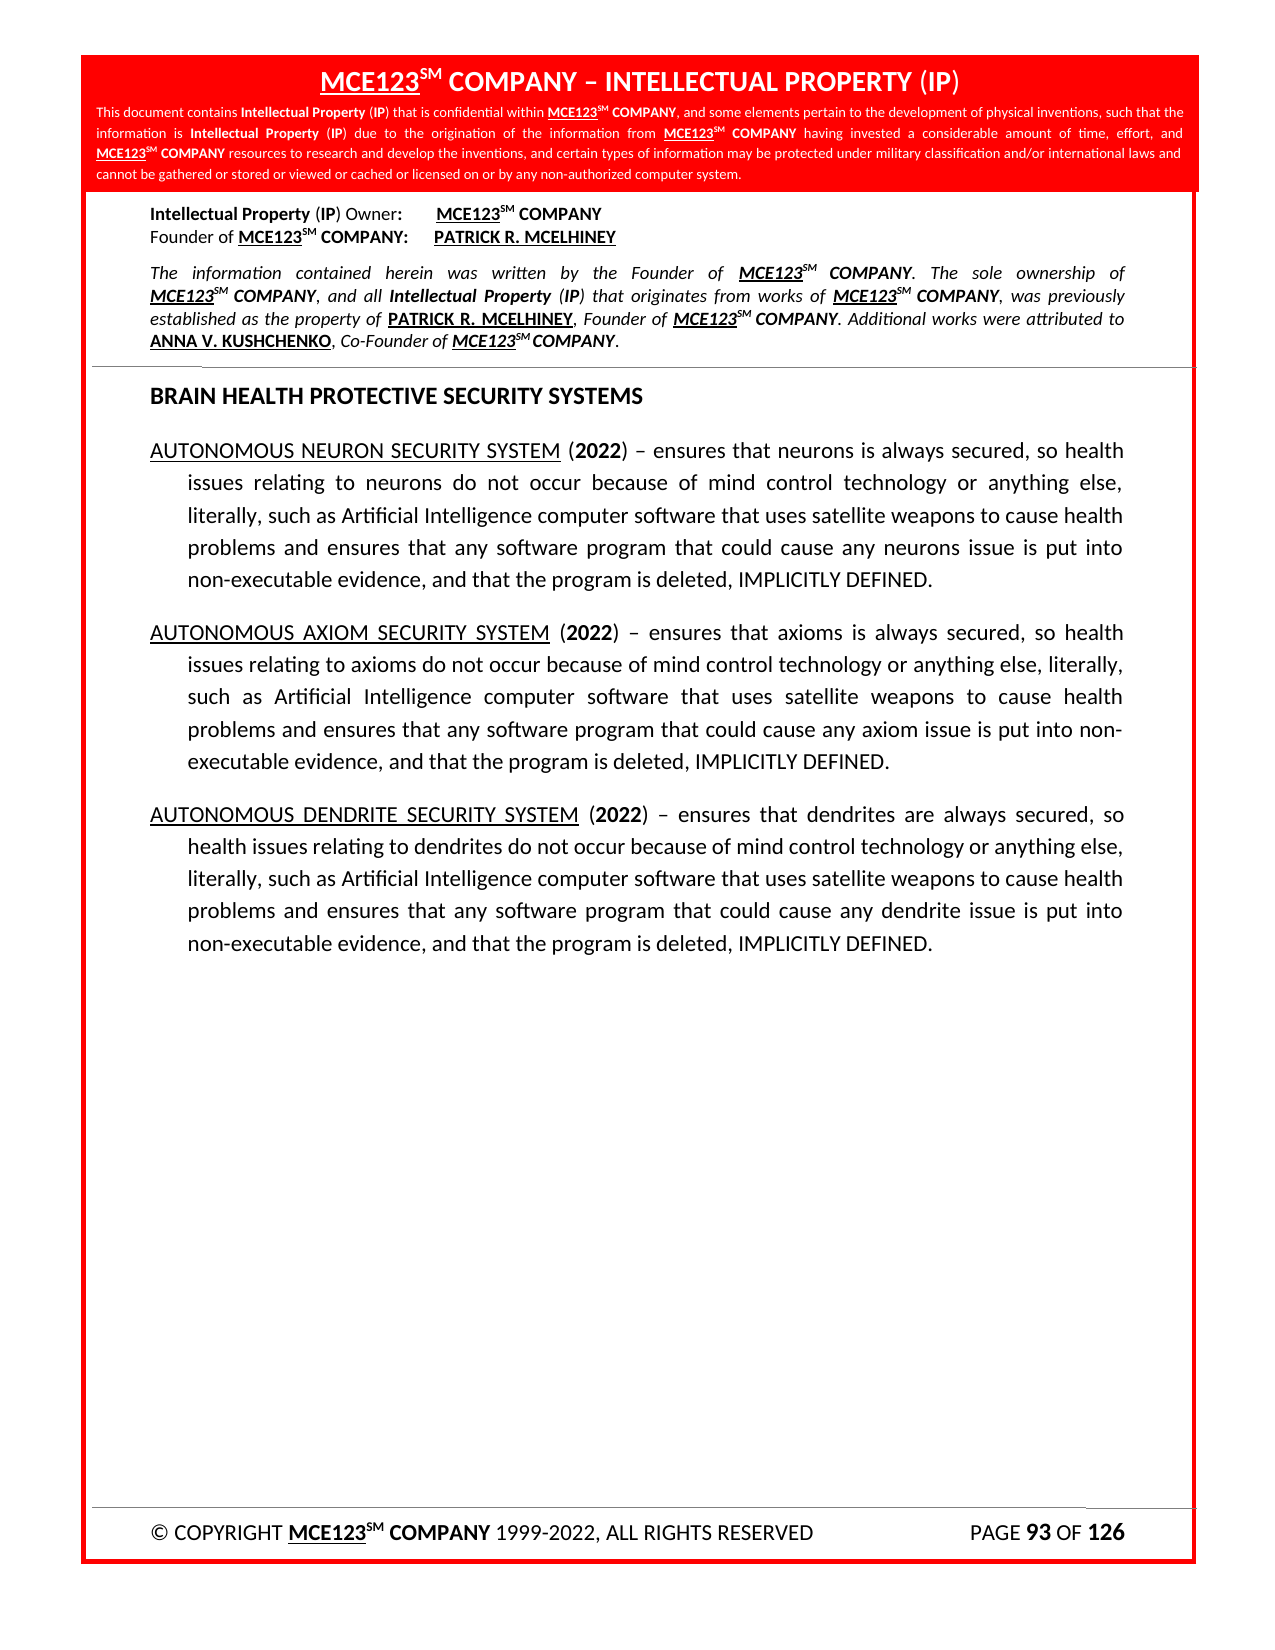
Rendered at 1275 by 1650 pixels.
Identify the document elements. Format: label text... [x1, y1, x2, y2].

text BRAIN HEALTH PROTECTIVE SECURITY SYSTEMS [150, 381, 1125, 411]
text AUTONOMOUS DENDRITE SECURITY SYSTEM (2022) – ensures that dendrites are always secured, so health issues relating to dendrites do not occur because of mind control technology or anything else, literally, such as Artificial Intelligence computer software that uses satellite weapons to cause health problems and ensures that any software program that could cause any dendrite issue is put into non-executable evidence, and that the program is deleted, IMPLICITLY DEFINED. [150, 800, 1125, 957]
text AUTONOMOUS NEURON SECURITY SYSTEM (2022) – ensures that neurons is always secured, so health issues relating to neurons do not occur because of mind control technology or anything else, literally, such as Artificial Intelligence computer software that uses satellite weapons to cause health problems and ensures that any software program that could cause any neurons issue is put into non-executable evidence, and that the program is deleted, IMPLICITLY DEFINED. [150, 436, 1125, 593]
text AUTONOMOUS AXIOM SECURITY SYSTEM (2022) – ensures that axioms is always secured, so health issues relating to axioms do not occur because of mind control technology or anything else, literally, such as Artificial Intelligence computer software that uses satellite weapons to cause health problems and ensures that any software program that could cause any axiom issue is put into non-executable evidence, and that the program is deleted, IMPLICITLY DEFINED. [150, 618, 1125, 775]
